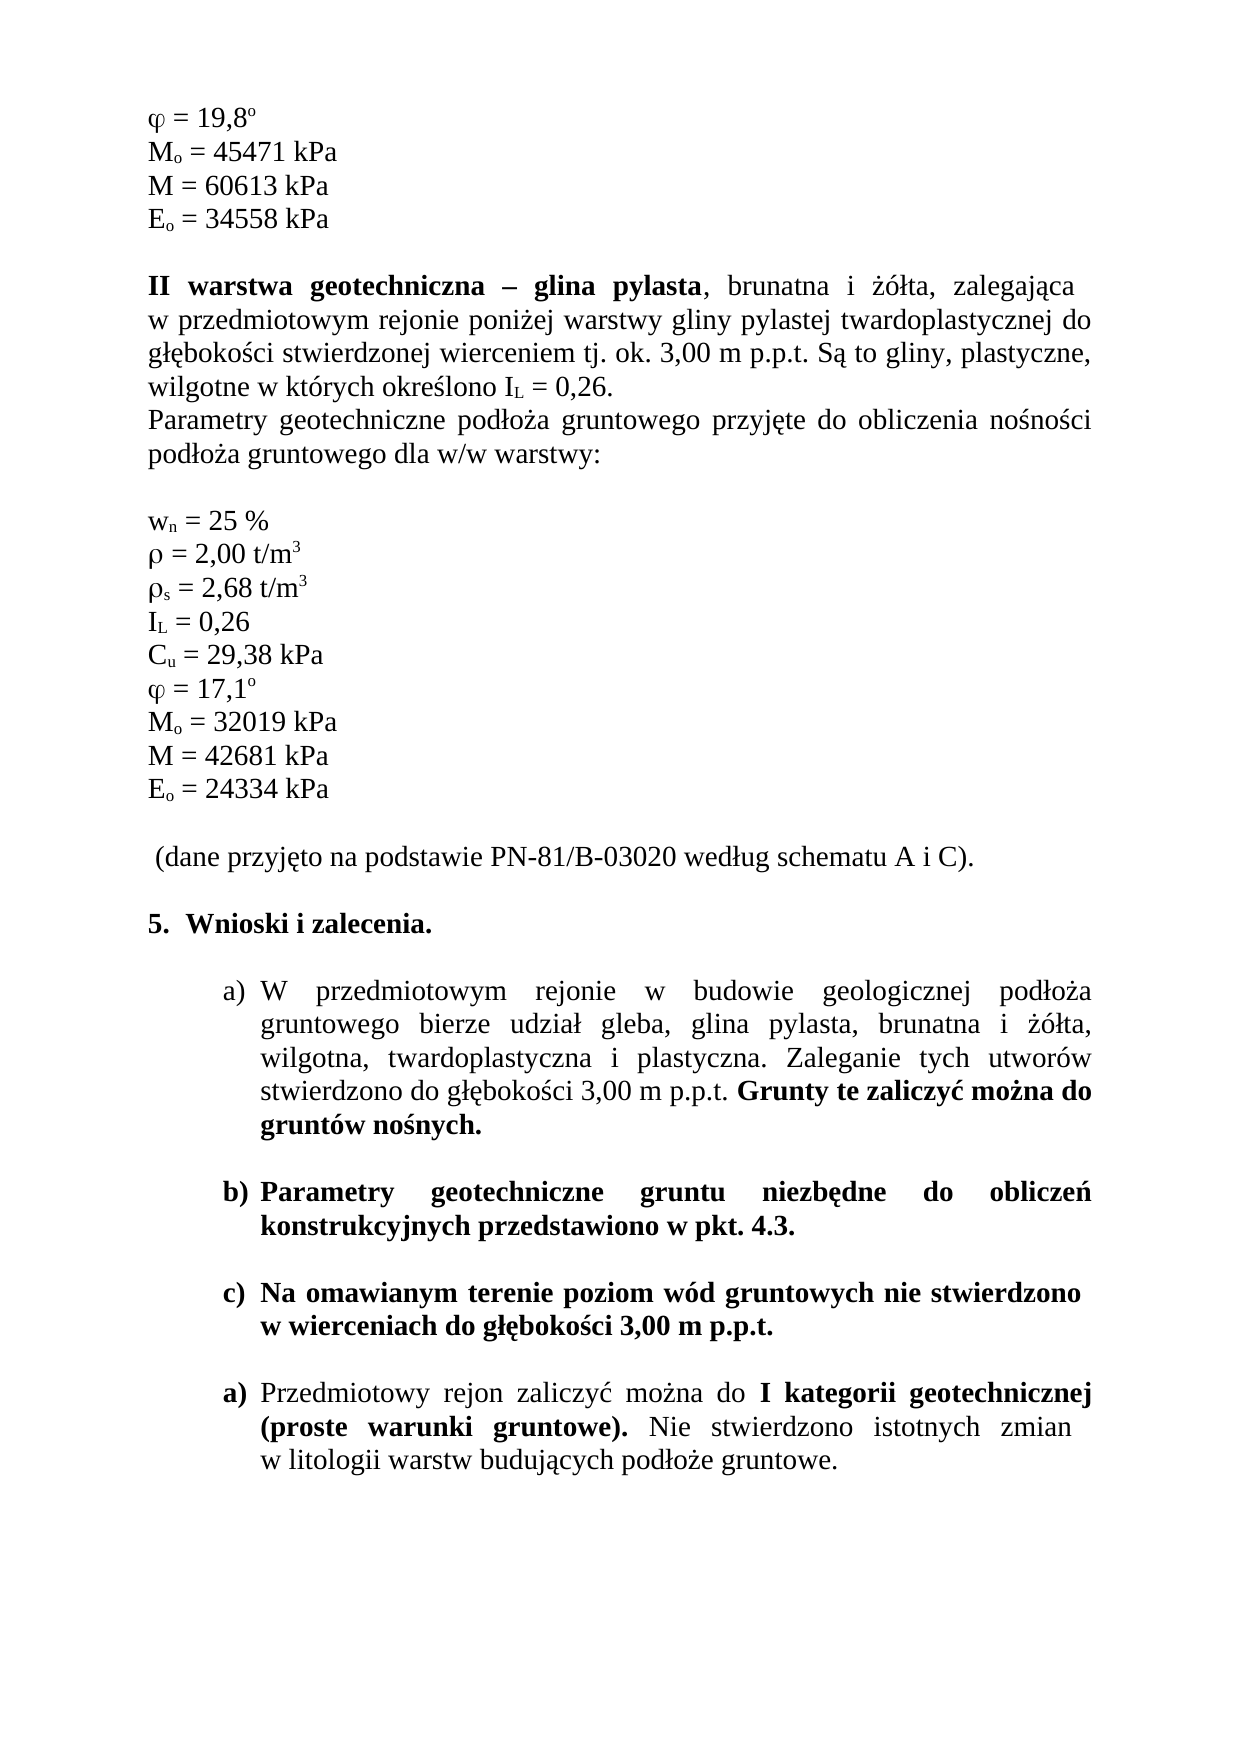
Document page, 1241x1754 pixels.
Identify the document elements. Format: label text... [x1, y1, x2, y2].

list Na omawianym terenie poziom wód gruntowych nie stwierdzono w wierceniach do głębokości 3,00 m p.p.t. [223, 1275, 1092, 1342]
text Cu = 29,38 kPa [148, 637, 1092, 671]
text Mo = 32019 kPa [148, 704, 1092, 738]
text IL = 0,26 [148, 604, 1092, 637]
text M = 42681 kPa [148, 738, 1092, 772]
text (dane przyjęto na podstawie PN-81/B-03020 według schematu A i C). [148, 839, 1092, 872]
list W przedmiotowym rejonie w budowie geologicznej podłoża gruntowego bierze udział gleba, glina pylasta, brunatna i żółta, wilgotna, twardoplastyczna i plastyczna. Zaleganie tych utworów stwierdzono do głębokości 3,00 m p.p.t. Grunty te zaliczyć można do gruntów nośnych. [223, 973, 1092, 1141]
list Przedmiotowy rejon zaliczyć można do I kategorii geotechnicznej (proste warunki gruntowe). Nie stwierdzono istotnych zmian w litologii warstw budujących podłoże gruntowe. [223, 1375, 1092, 1476]
text = 2,00 t/m3 [148, 537, 1092, 570]
text M = 60613 kPa [148, 168, 1092, 201]
text Eo = 24334 kPa [148, 772, 1092, 805]
text Mo = 45471 kPa [148, 134, 1092, 168]
list Wnioski i zalecenia. [148, 906, 1092, 939]
text s = 2,68 t/m3 [148, 570, 1092, 604]
list Parametry geotechniczne gruntu niezbędne do obliczeń konstrukcyjnych przedstawiono w pkt. 4.3. [223, 1174, 1092, 1241]
text = 17,1o [148, 671, 1092, 704]
text II warstwa geotechniczna – glina pylasta, brunatna i żółta, zalegająca w przedmiotowym rejonie poniżej warstwy gliny pylastej twardoplastycznej do głębokości stwierdzonej wierceniem tj. ok. 3,00 m p.p.t. Są to gliny, plastyczne, wilgotne w których określono IL = 0,26. [148, 268, 1092, 402]
text = 19,8o [148, 100, 1092, 134]
text wn = 25 % [148, 503, 1092, 537]
text Eo = 34558 kPa [148, 201, 1092, 235]
text Parametry geotechniczne podłoża gruntowego przyjęte do obliczenia nośności podłoża gruntowego dla w/w warstwy: [148, 402, 1092, 469]
